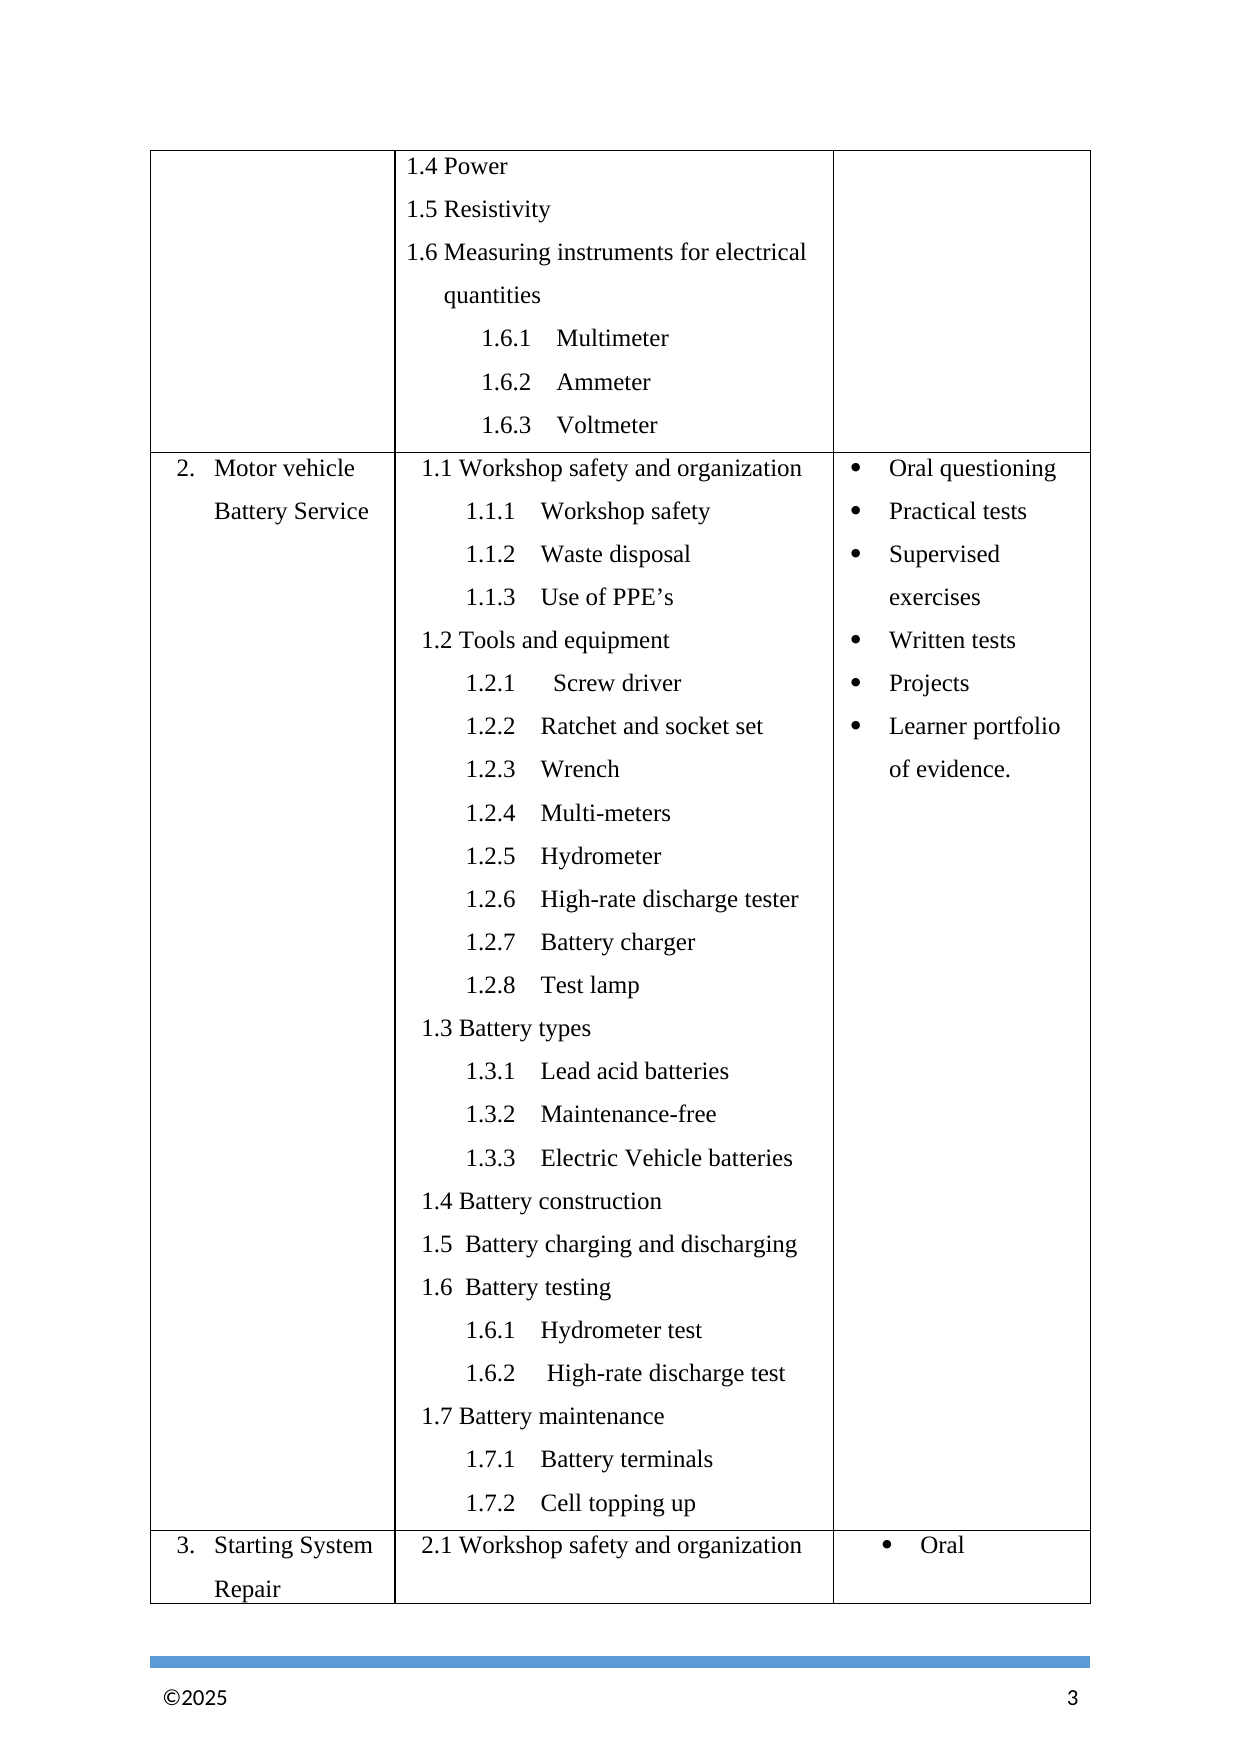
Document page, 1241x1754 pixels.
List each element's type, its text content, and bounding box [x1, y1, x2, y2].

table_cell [396, 1531, 833, 1602]
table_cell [151, 1531, 394, 1602]
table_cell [834, 1531, 1090, 1602]
table_cell Motor vehicle Battery Service [151, 453, 394, 1529]
table_cell Oral questioning Practical tests Supervised exercises Written tests Projects Learner portfolio of evidence. [834, 453, 1090, 1529]
table_cell Workshop safety and organization Workshop safety Waste disposal Use of PPE’s Tools and equipment Screw driver Ratchet and socket set Wrench Multi-meters Hydrometer High-rate discharge tester Battery charger Test lamp Battery types Lead acid batteries Maintenance-free Electric Vehicle batteries Battery construction Battery charging and discharging Battery testing Hydrometer test High-rate discharge test Battery maintenance Battery terminals Cell topping up [396, 453, 833, 1529]
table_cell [834, 151, 1090, 452]
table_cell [396, 151, 833, 452]
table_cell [151, 151, 394, 452]
